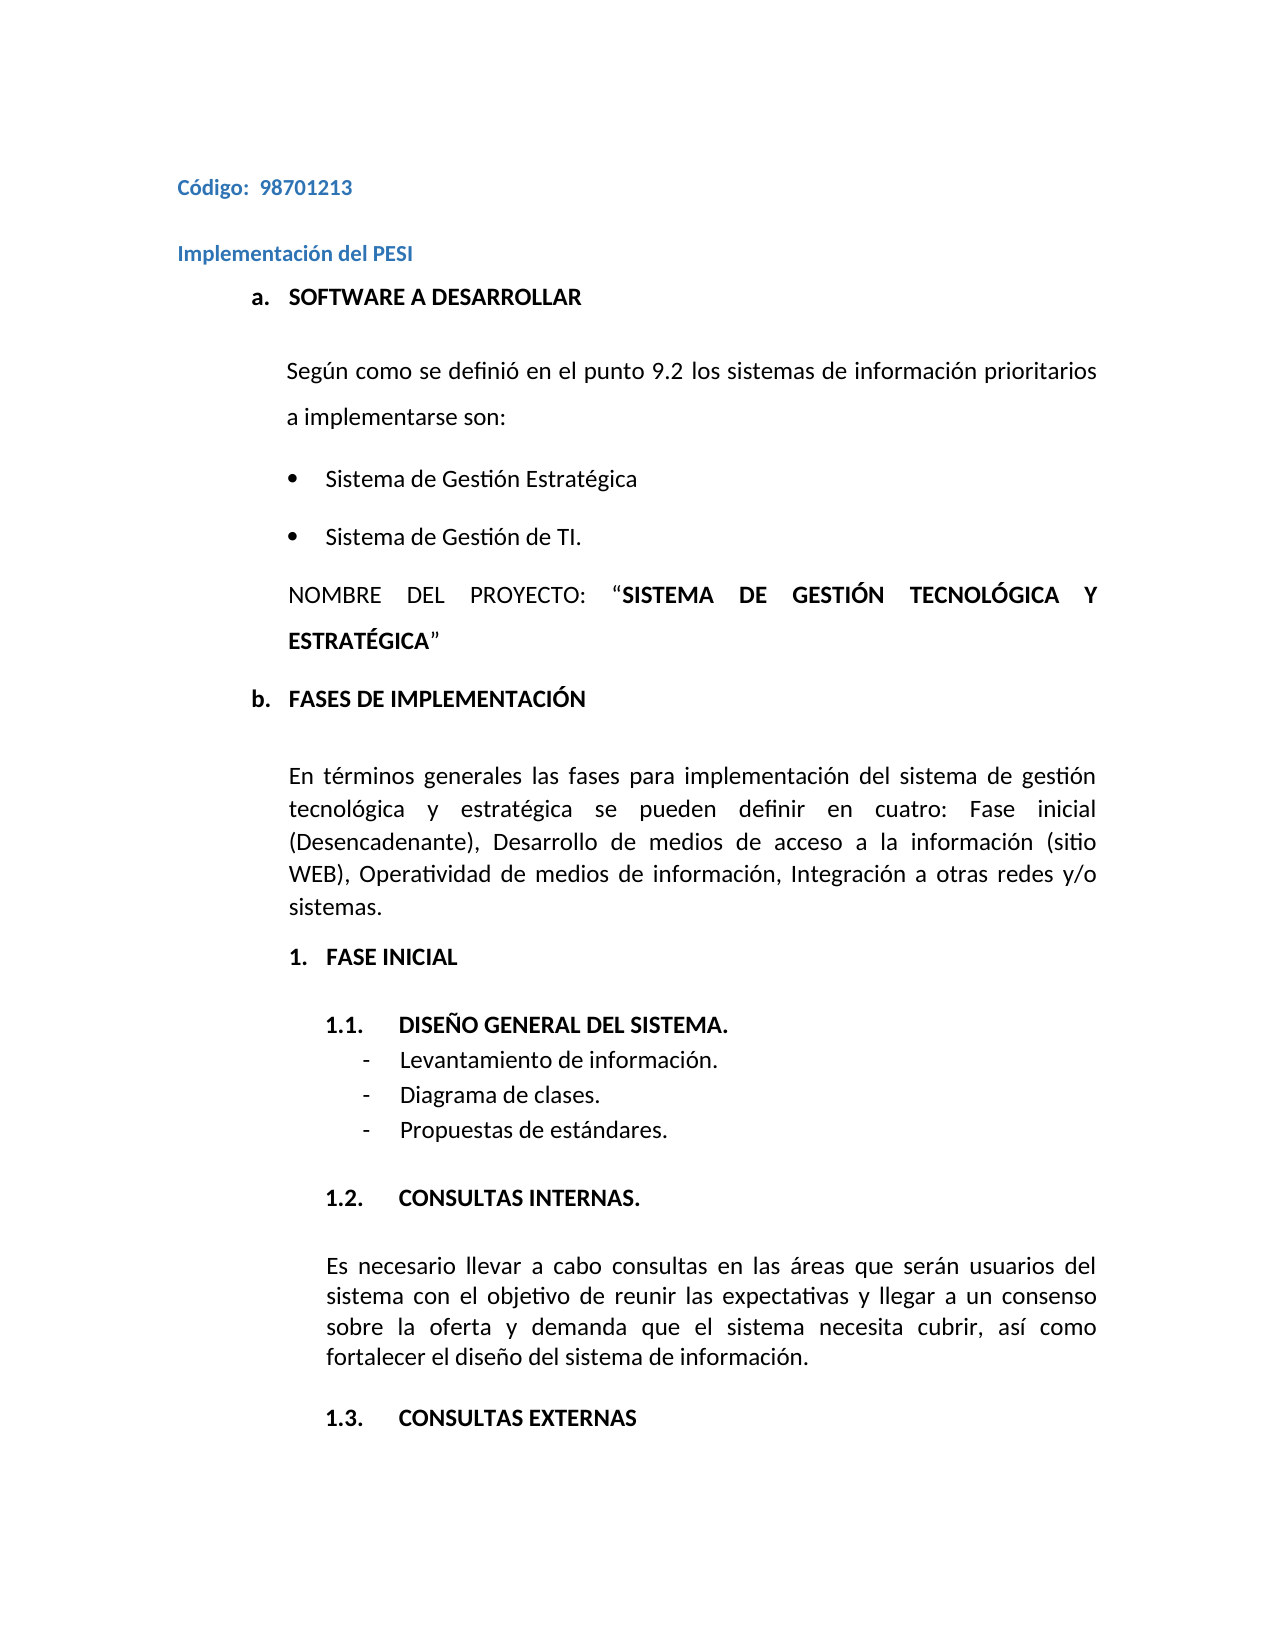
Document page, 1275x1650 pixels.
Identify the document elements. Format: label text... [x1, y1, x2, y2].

list Sistema de Gestión de TI. [288, 521, 1098, 552]
list CONSULTAS EXTERNAS [325, 1402, 1098, 1433]
text Según como se definió en el punto 9.2 los sistemas de información prioritarios a implementarse son: [286, 355, 1098, 431]
list FASES DE IMPLEMENTACIÓN [251, 684, 1098, 714]
list Propuestas de estándares. [362, 1114, 1098, 1144]
list CONSULTAS INTERNAS. [325, 1182, 1098, 1212]
list FASE INICIAL [288, 941, 1098, 972]
text NOMBRE DEL PROYECTO: “SISTEMA DE GESTIÓN TECNOLÓGICA Y ESTRATÉGICA” [288, 580, 1098, 656]
text En términos generales las fases para implementación del sistema de gestión tecnológica y estratégica se pueden definir en cuatro: Fase inicial (Desencadenante), Desarrollo de medios de acceso a la información (sitio WEB), Operatividad de medios de información, Integración a otras redes y/o sistemas. [288, 760, 1098, 922]
subtitle Implementación del PESI [177, 239, 1098, 268]
list DISEÑO GENERAL DEL SISTEMA. [325, 1009, 1098, 1039]
list Diagrama de clases. [362, 1079, 1098, 1109]
list Levantamiento de información. [362, 1044, 1098, 1074]
list Sistema de Gestión Estratégica [288, 463, 1098, 494]
list SOFTWARE A DESARROLLAR [251, 282, 1098, 312]
subtitle Código: 98701213 [177, 173, 1098, 201]
list Es necesario llevar a cabo consultas en las áreas que serán usuarios del sistema con el objetivo de reunir las expectativas y llegar a un consenso sobre la oferta y demanda que el sistema necesita cubrir, así como fortalecer el diseño del sistema de información. [326, 1250, 1098, 1372]
